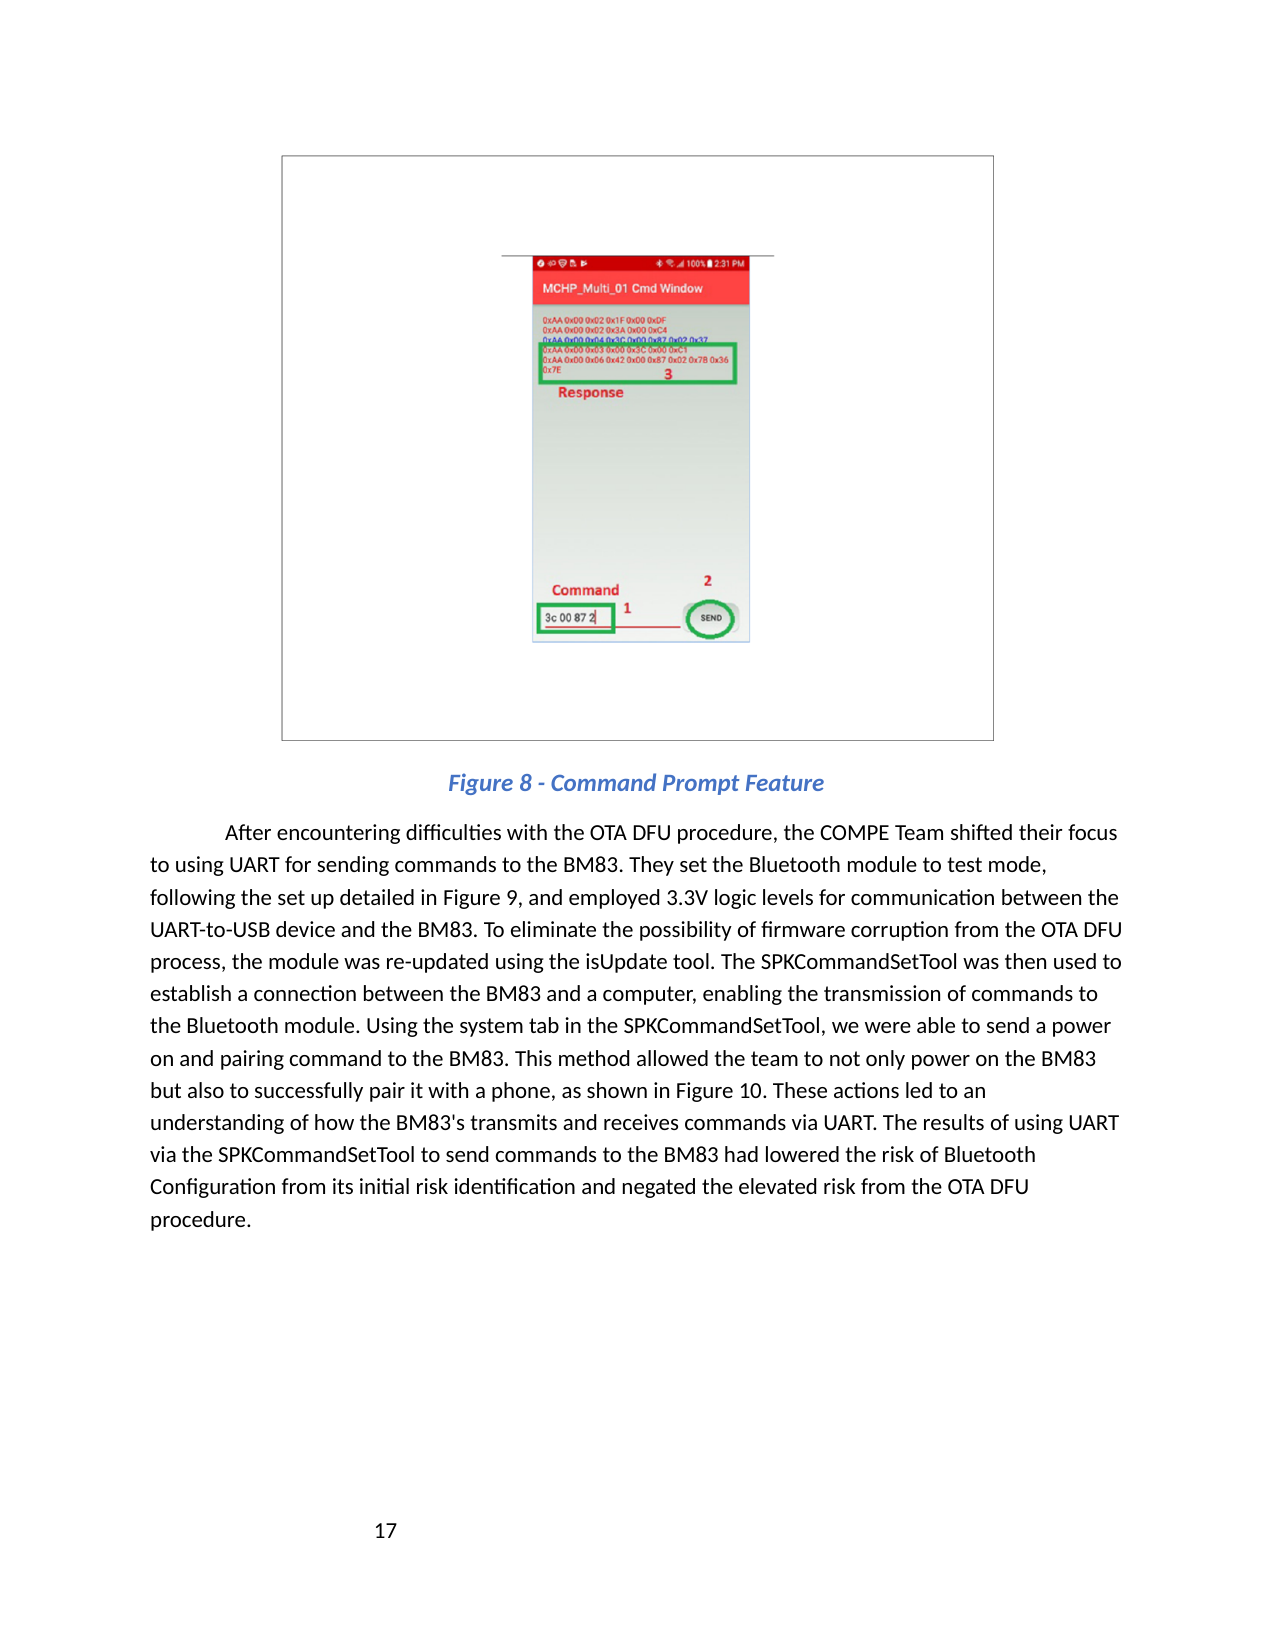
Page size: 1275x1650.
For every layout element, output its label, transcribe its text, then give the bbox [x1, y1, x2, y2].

picture [275, 150, 1000, 747]
